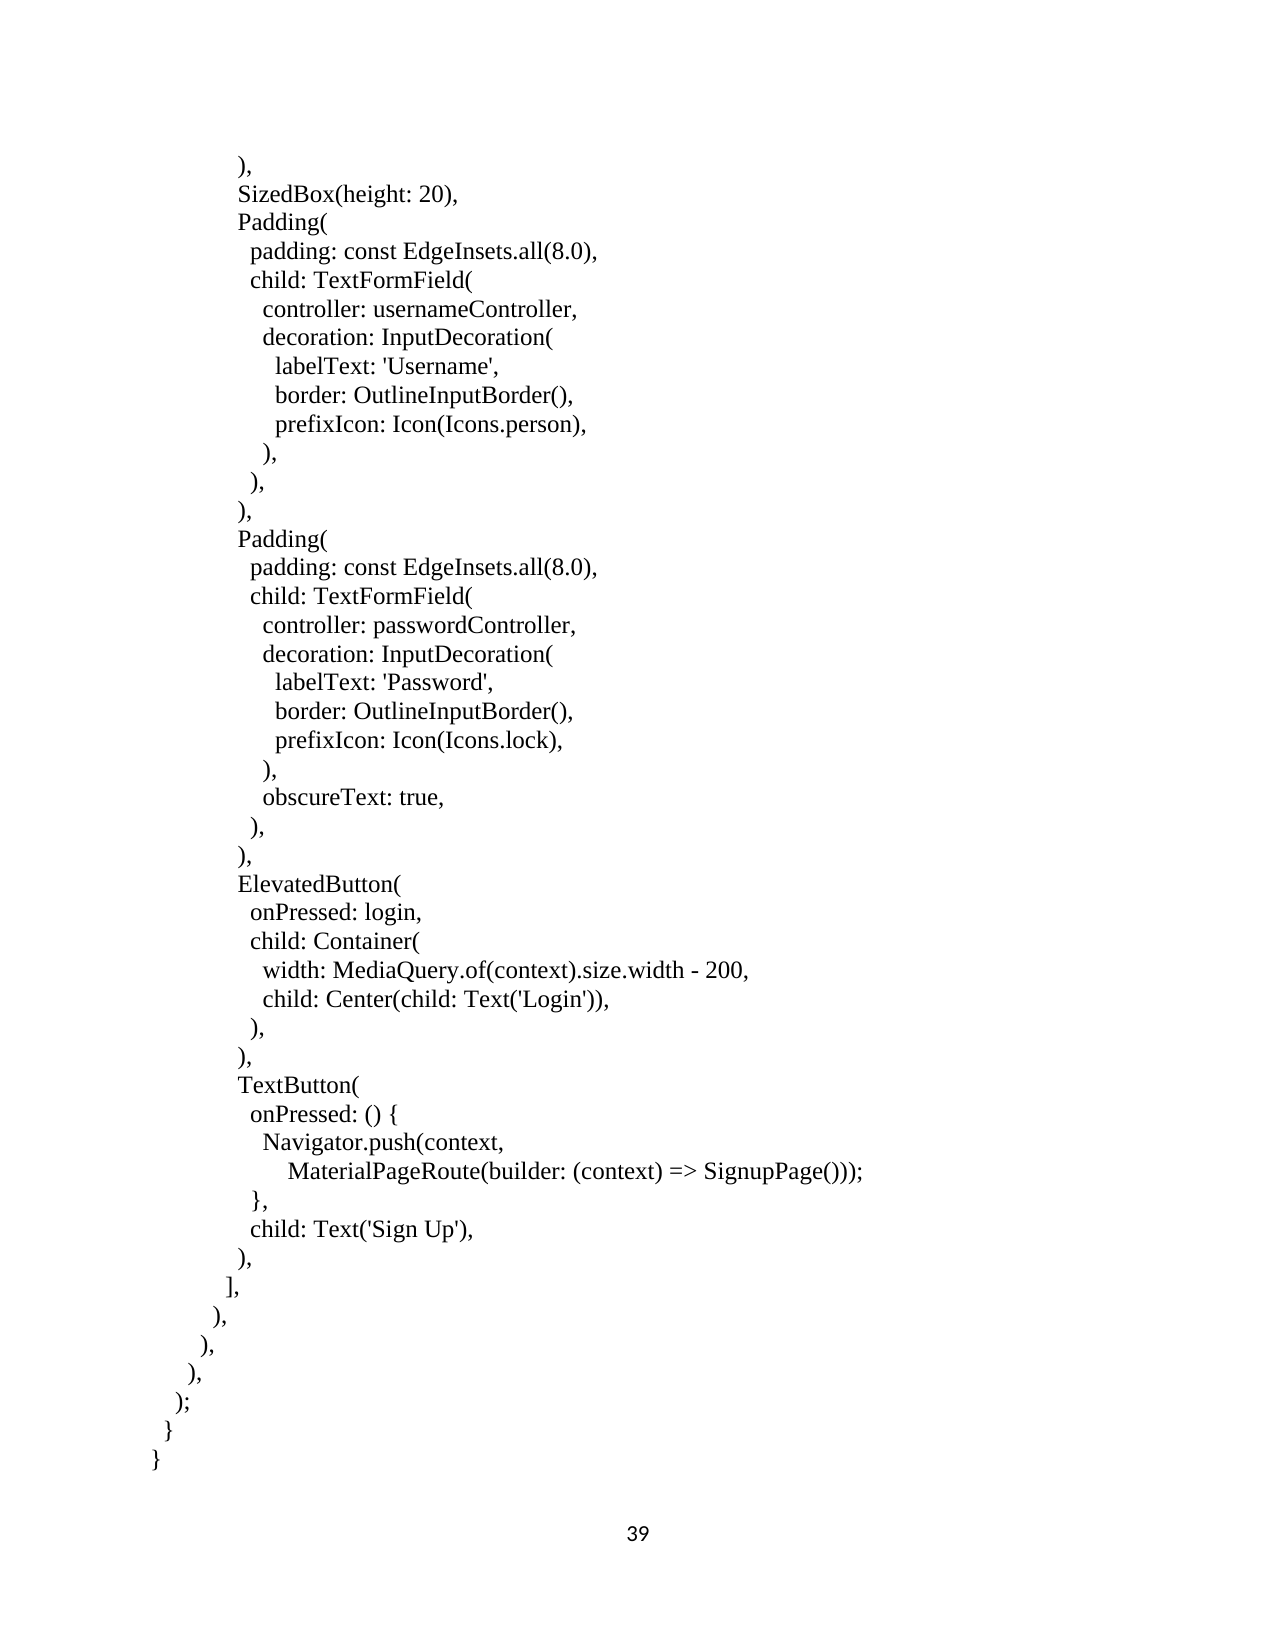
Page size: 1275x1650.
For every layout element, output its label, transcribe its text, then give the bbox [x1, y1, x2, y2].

text Padding( [150, 524, 1125, 552]
text } [150, 1415, 1125, 1444]
text child: TextFormField( [150, 265, 1125, 294]
text ), [150, 811, 1125, 840]
text decoration: InputDecoration( [150, 322, 1125, 351]
text child: Container( [150, 926, 1125, 955]
text padding: const EdgeInsets.all(8.0), [150, 236, 1125, 265]
text TextButton( [150, 1070, 1125, 1099]
text border: OutlineInputBorder(), [150, 696, 1125, 725]
text ), [150, 1041, 1125, 1070]
text ); [150, 1386, 1125, 1415]
text child: Center(child: Text('Login')), [150, 984, 1125, 1012]
text } [150, 1444, 1125, 1472]
text onPressed: login, [150, 897, 1125, 926]
text decoration: InputDecoration( [150, 639, 1125, 667]
text ), [150, 1300, 1125, 1329]
text ElevatedButton( [150, 869, 1125, 897]
text ), [150, 150, 1125, 179]
text prefixIcon: Icon(Icons.person), [150, 409, 1125, 437]
text child: Text('Sign Up'), [150, 1214, 1125, 1242]
text MaterialPageRoute(builder: (context) => SignupPage())); [150, 1156, 1125, 1185]
text ), [150, 1242, 1125, 1271]
text }, [150, 1185, 1125, 1214]
text obscureText: true, [150, 782, 1125, 811]
text ), [150, 754, 1125, 782]
text child: TextFormField( [150, 581, 1125, 610]
text Navigator.push(context, [150, 1127, 1125, 1156]
text ), [150, 1012, 1125, 1041]
text ), [150, 1329, 1125, 1357]
text ), [150, 466, 1125, 495]
text onPressed: () { [150, 1099, 1125, 1127]
text labelText: 'Password', [150, 667, 1125, 696]
text ), [150, 1357, 1125, 1386]
text labelText: 'Username', [150, 351, 1125, 380]
text controller: passwordController, [150, 610, 1125, 639]
text ), [150, 437, 1125, 466]
text width: MediaQuery.of(context).size.width - 200, [150, 955, 1125, 984]
text ], [150, 1271, 1125, 1300]
text Padding( [150, 207, 1125, 236]
text controller: usernameController, [150, 294, 1125, 322]
text ), [150, 495, 1125, 524]
text prefixIcon: Icon(Icons.lock), [150, 725, 1125, 754]
text ), [150, 840, 1125, 869]
text border: OutlineInputBorder(), [150, 380, 1125, 409]
text SizedBox(height: 20), [150, 179, 1125, 207]
text padding: const EdgeInsets.all(8.0), [150, 552, 1125, 581]
